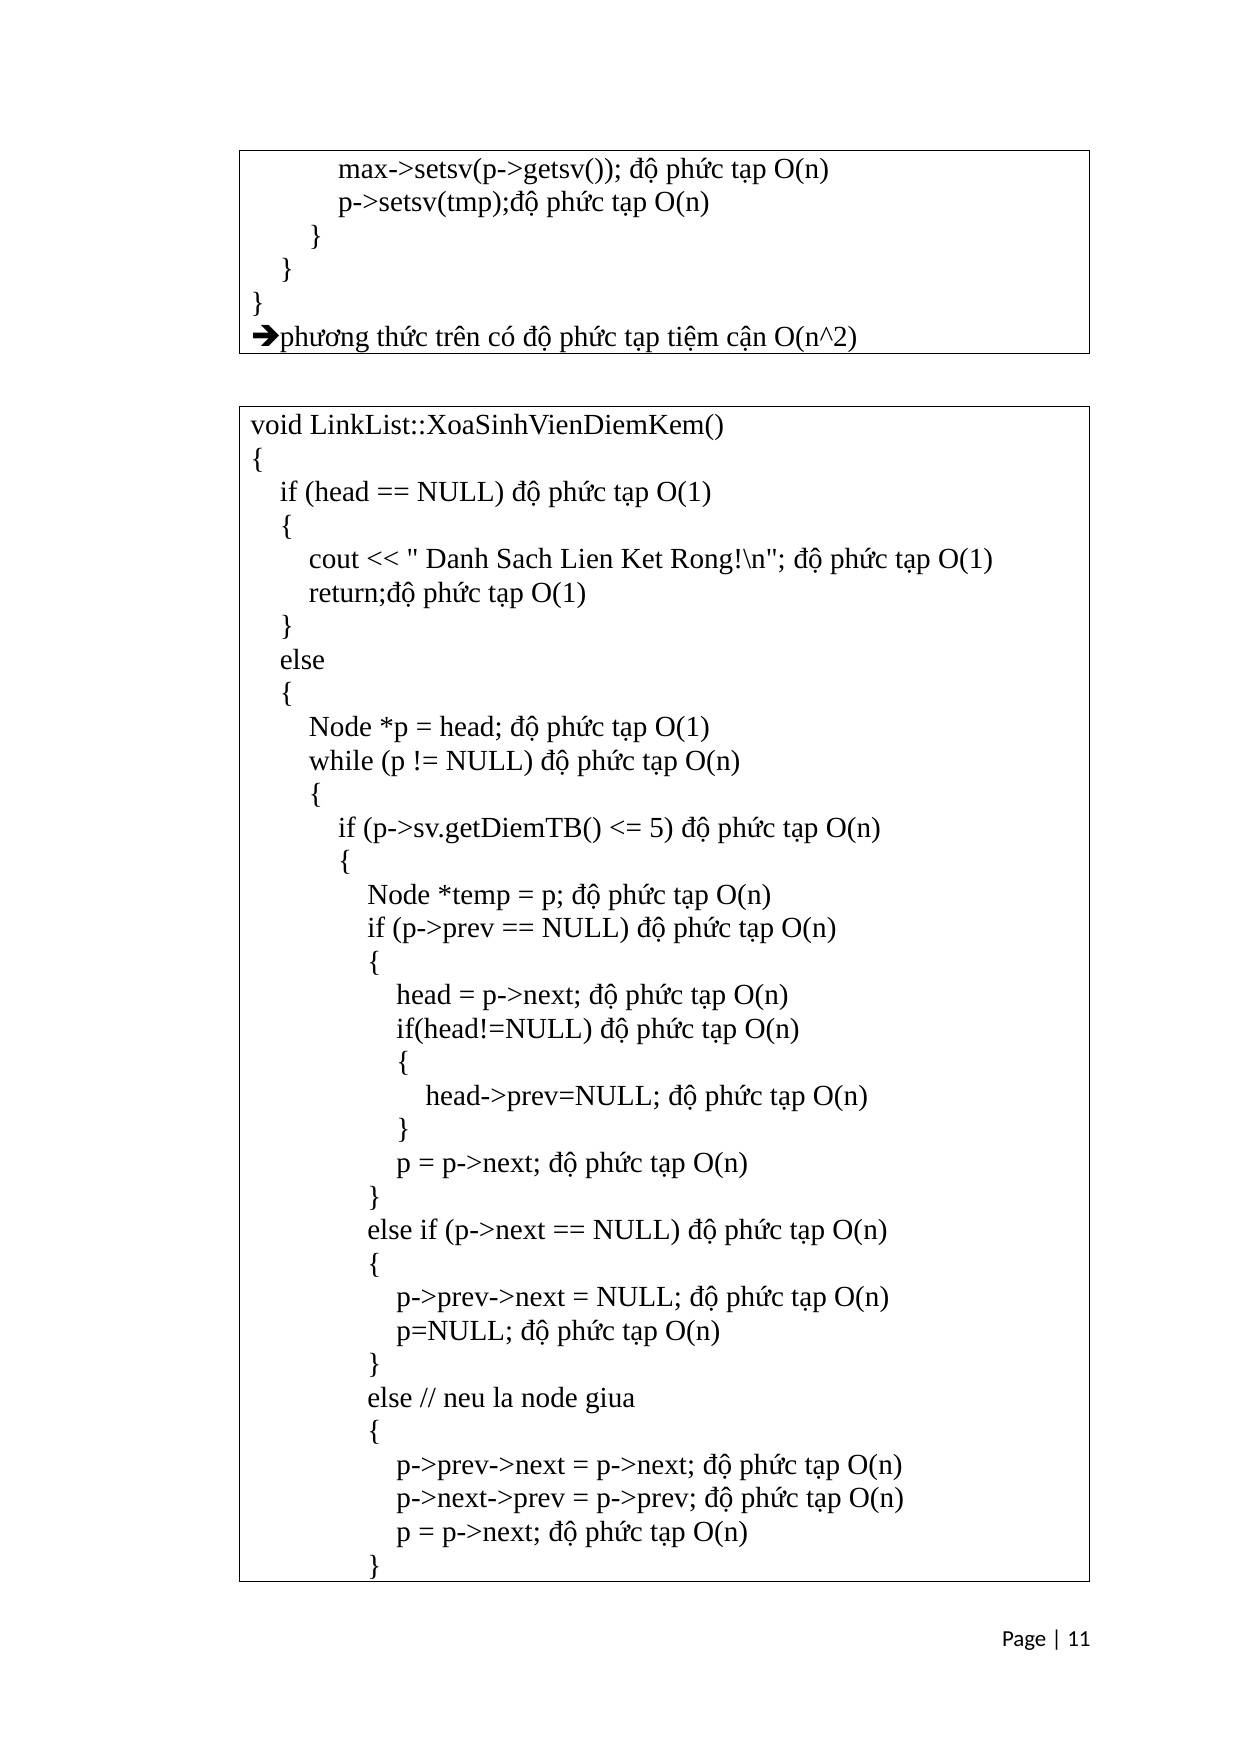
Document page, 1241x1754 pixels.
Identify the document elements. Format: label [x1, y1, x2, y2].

table_header [240, 151, 1089, 352]
table_header [240, 407, 1089, 1581]
